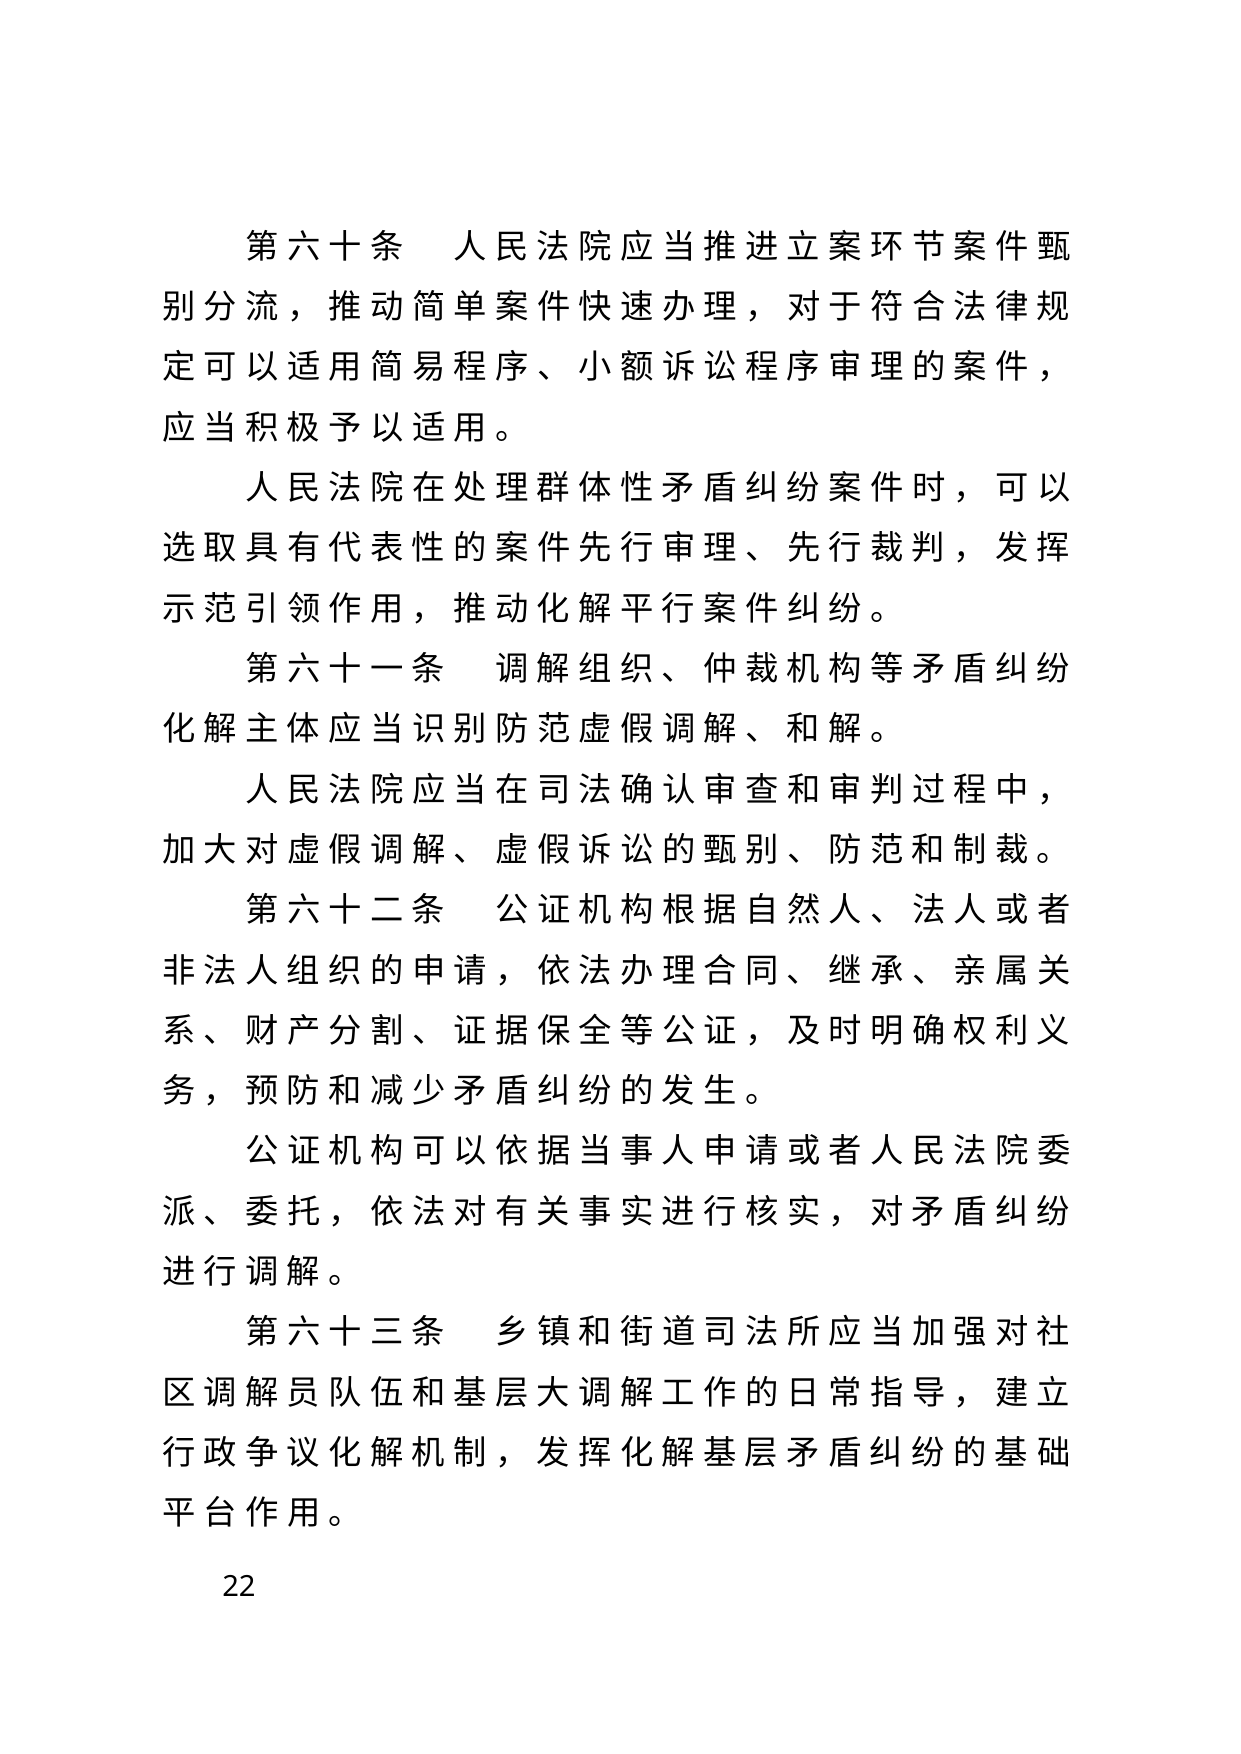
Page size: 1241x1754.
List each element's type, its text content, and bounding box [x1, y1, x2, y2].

text 人民法院在处理群体性矛盾纠纷案件时，可以选取具有代表性的案件先行审理、先行裁判，发挥示范引领作用，推动化解平行案件纠纷。 [162, 455, 1078, 636]
text 第六十三条 乡镇和街道司法所应当加强对社区调解员队伍和基层大调解工作的日常指导，建立行政争议化解机制，发挥化解基层矛盾纠纷的基础平台作用。 [162, 1299, 1078, 1540]
text 第六十条 人民法院应当推进立案环节案件甄别分流，推动简单案件快速办理，对于符合法律规定可以适用简易程序、小额诉讼程序审理的案件，应当积极予以适用。 [162, 213, 1078, 455]
text 第六十一条 调解组织、仲裁机构等矛盾纠纷化解主体应当识别防范虚假调解、和解。 [162, 636, 1078, 756]
text 公证机构可以依据当事人申请或者人民法院委派、委托，依法对有关事实进行核实，对矛盾纠纷进行调解。 [162, 1118, 1078, 1299]
text 第六十二条 公证机构根据自然人、法人或者非法人组织的申请，依法办理合同、继承、亲属关系、财产分割、证据保全等公证，及时明确权利义务，预防和减少矛盾纠纷的发生。 [162, 877, 1078, 1118]
text 人民法院应当在司法确认审查和审判过程中，加大对虚假调解、虚假诉讼的甄别、防范和制裁。 [162, 756, 1078, 877]
